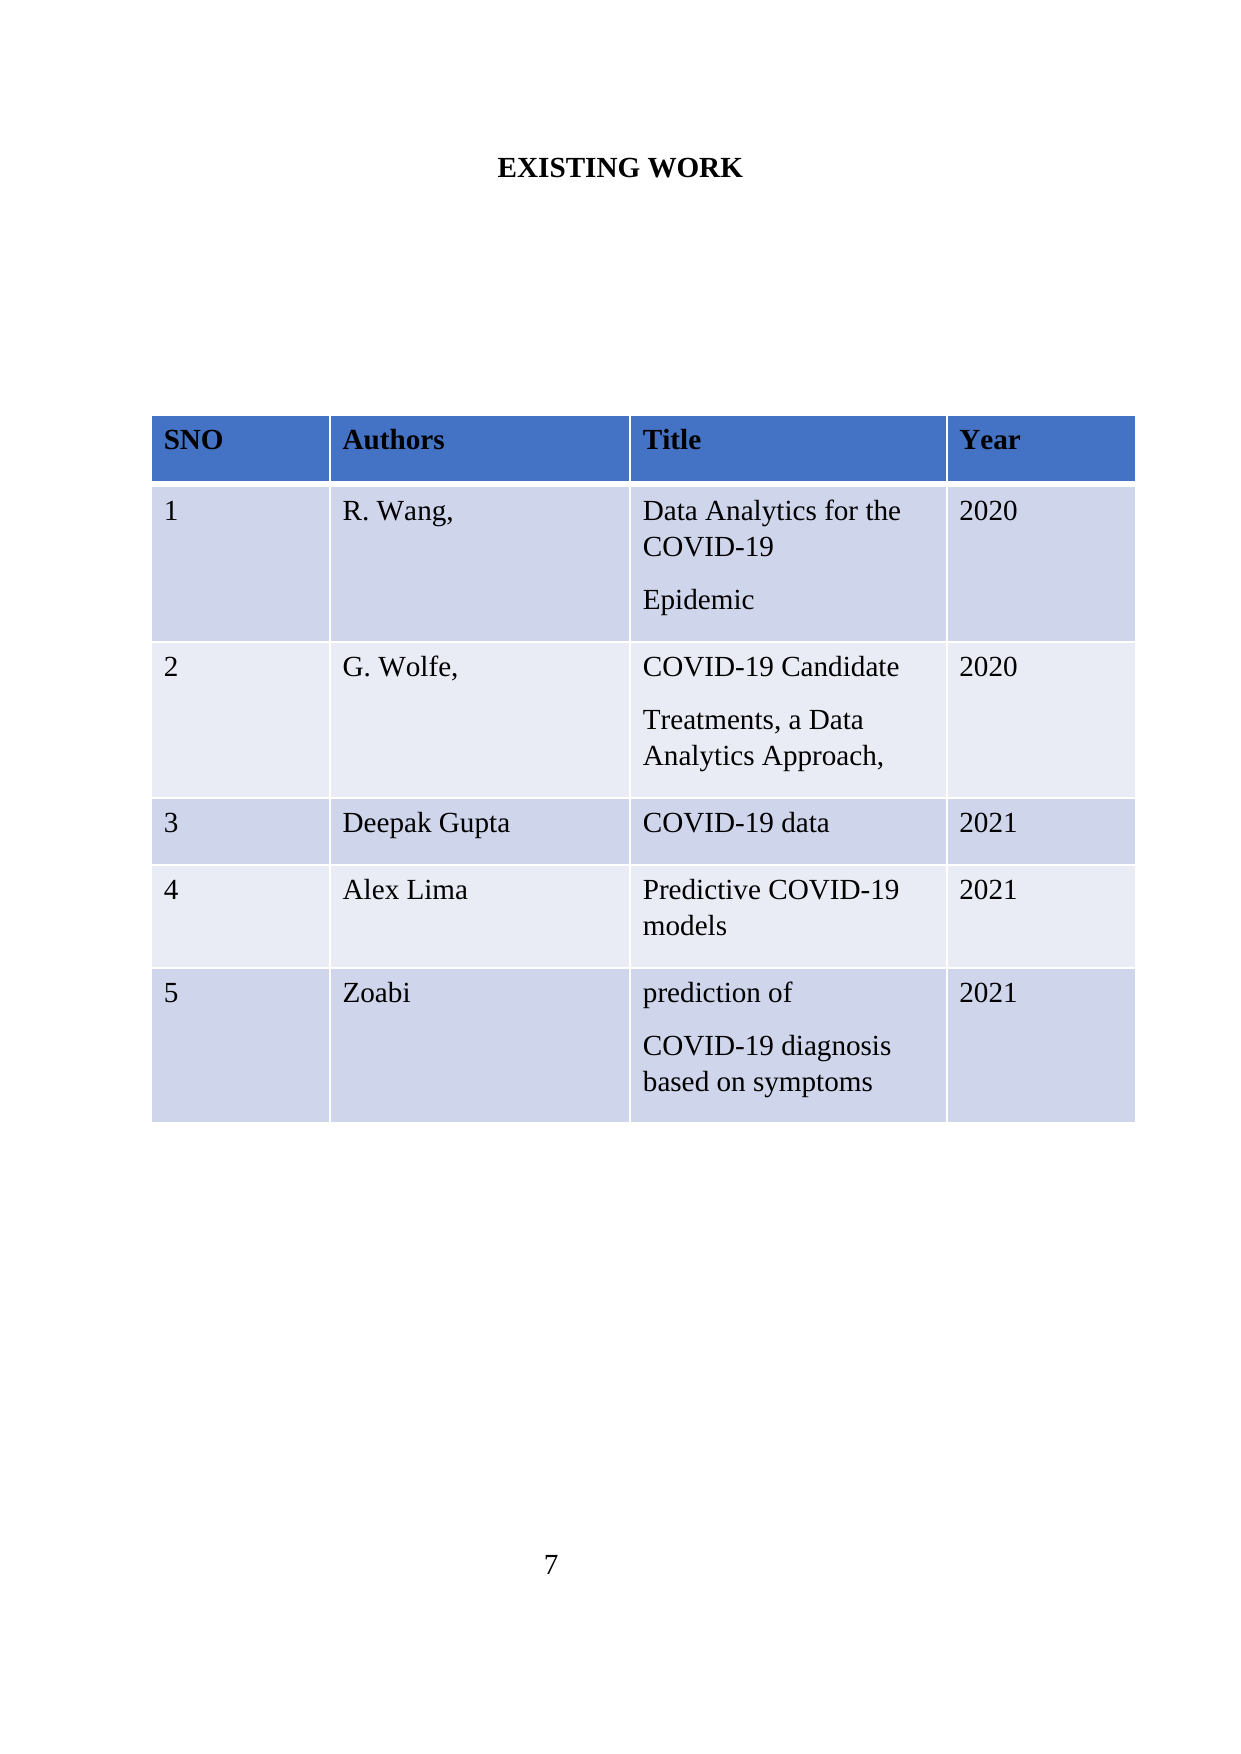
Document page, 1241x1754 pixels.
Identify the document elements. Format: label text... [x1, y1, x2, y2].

table_cell 2020 [948, 643, 1135, 797]
table_cell prediction of COVID-19 diagnosis based on symptoms [631, 969, 946, 1122]
table_cell Deepak Gupta [331, 799, 629, 864]
table_cell Alex Lima [331, 866, 629, 967]
table_cell G. Wolfe, [331, 643, 629, 797]
table_cell COVID-19 data [631, 799, 946, 864]
table_cell Data Analytics for the COVID-19 Epidemic [631, 487, 946, 641]
table_cell 5 [152, 969, 329, 1122]
table_cell 3 [152, 799, 329, 864]
table_cell 2021 [948, 866, 1135, 967]
table_header Authors [331, 416, 629, 481]
table_cell Zoabi [331, 969, 629, 1122]
table_cell R. Wang, [331, 487, 629, 641]
table_cell 2020 [948, 487, 1135, 641]
table_cell 2021 [948, 969, 1135, 1122]
table_cell COVID-19 Candidate Treatments, a Data Analytics Approach, [631, 643, 946, 797]
table_cell 2 [152, 643, 329, 797]
table_cell 2021 [948, 799, 1135, 864]
text EXISTING WORK [150, 150, 1090, 183]
table_header Year [948, 416, 1135, 481]
table_cell 1 [152, 487, 329, 641]
table_header Title [631, 416, 946, 481]
table_cell 4 [152, 866, 329, 967]
table_header SNO [152, 416, 329, 481]
text 7 [150, 1547, 1090, 1581]
table_cell Predictive COVID-19 models [631, 866, 946, 967]
